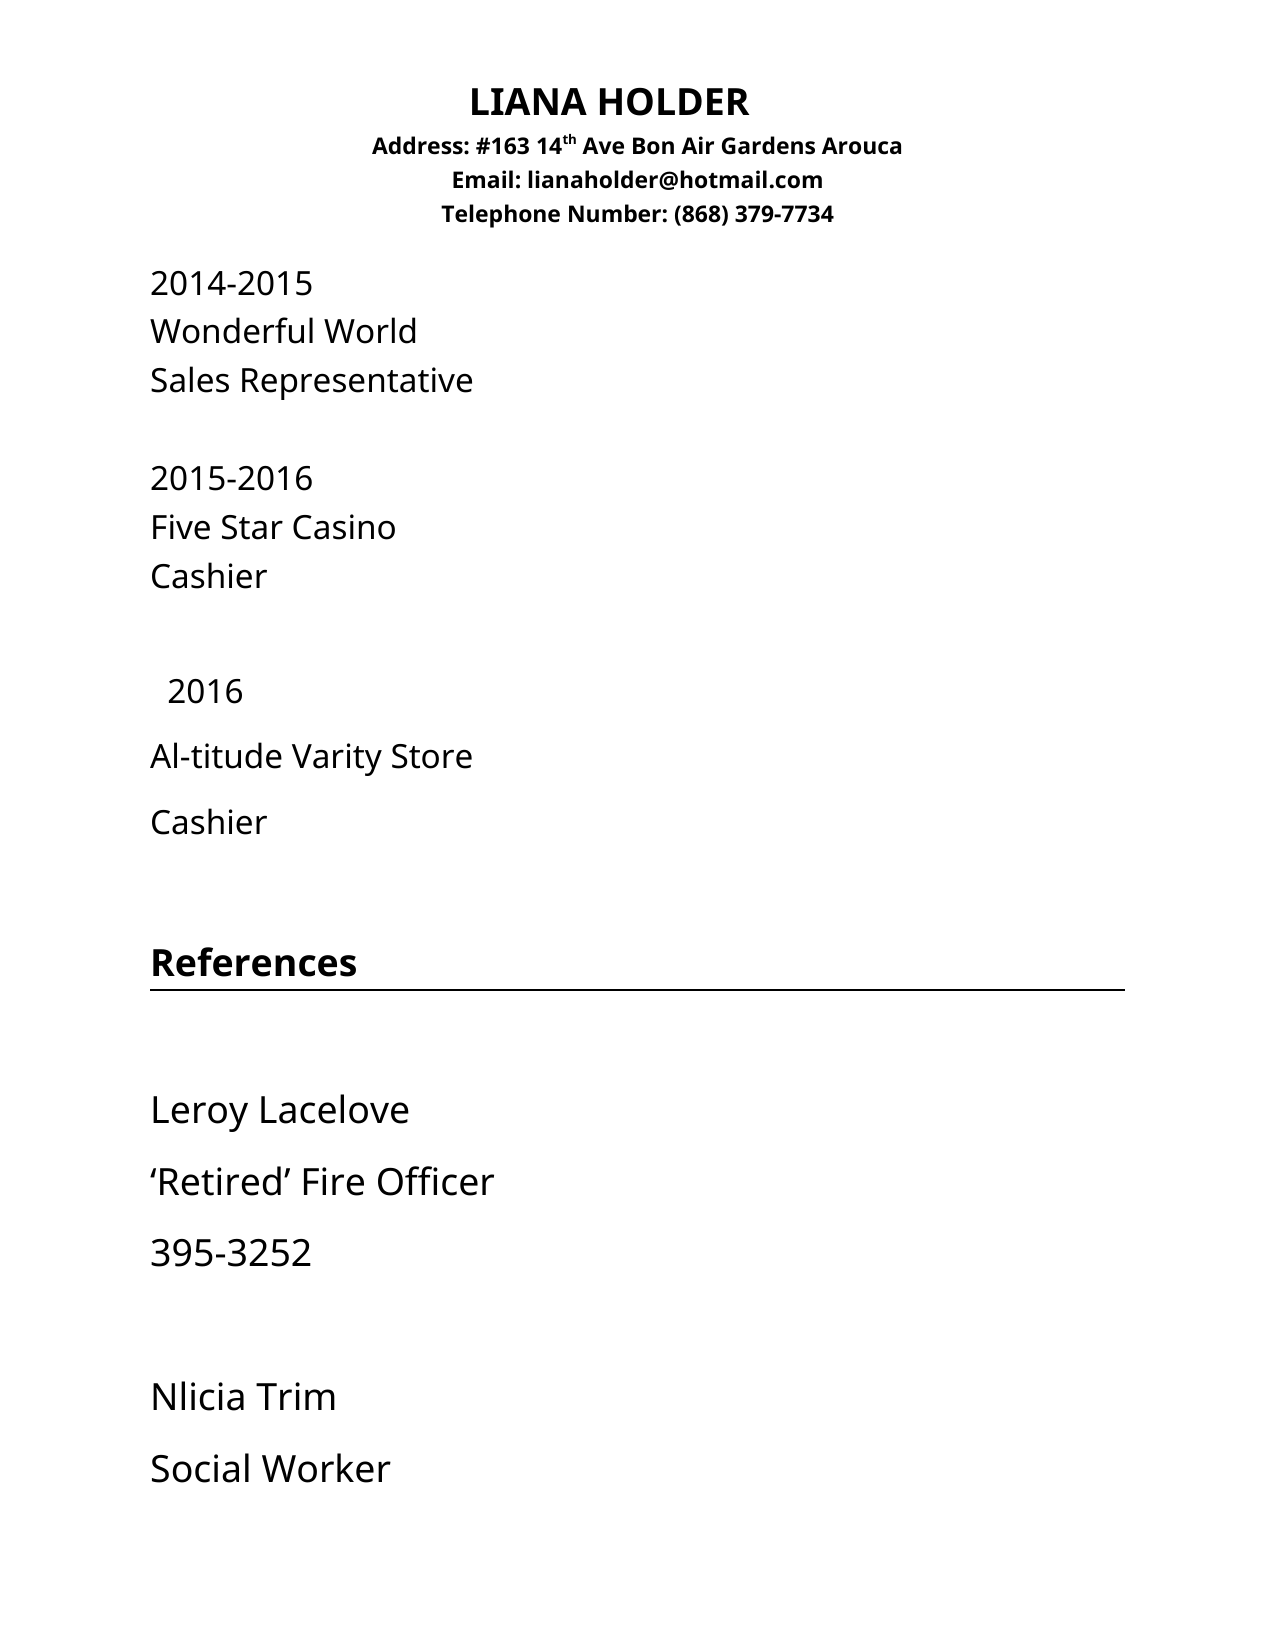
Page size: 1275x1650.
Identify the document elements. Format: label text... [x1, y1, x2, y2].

text Cashier [150, 799, 1125, 844]
text References [150, 936, 1125, 989]
text Five Star Casino [150, 504, 1125, 549]
text Al-titude Varity Store [150, 733, 1125, 779]
text Leroy Lacelove [150, 1083, 1125, 1134]
text 395-3252 [150, 1227, 1125, 1278]
text 2016 [150, 668, 1125, 713]
text 2015-2016 [150, 455, 1125, 501]
text ‘Retired’ Fire Officer [150, 1155, 1125, 1206]
text Wonderful World Sales Representative [150, 308, 1125, 403]
text Social Worker [150, 1442, 1125, 1493]
text 2014-2015 [150, 259, 1125, 305]
text Cashier [150, 553, 1125, 598]
text Nlicia Trim [150, 1370, 1125, 1421]
